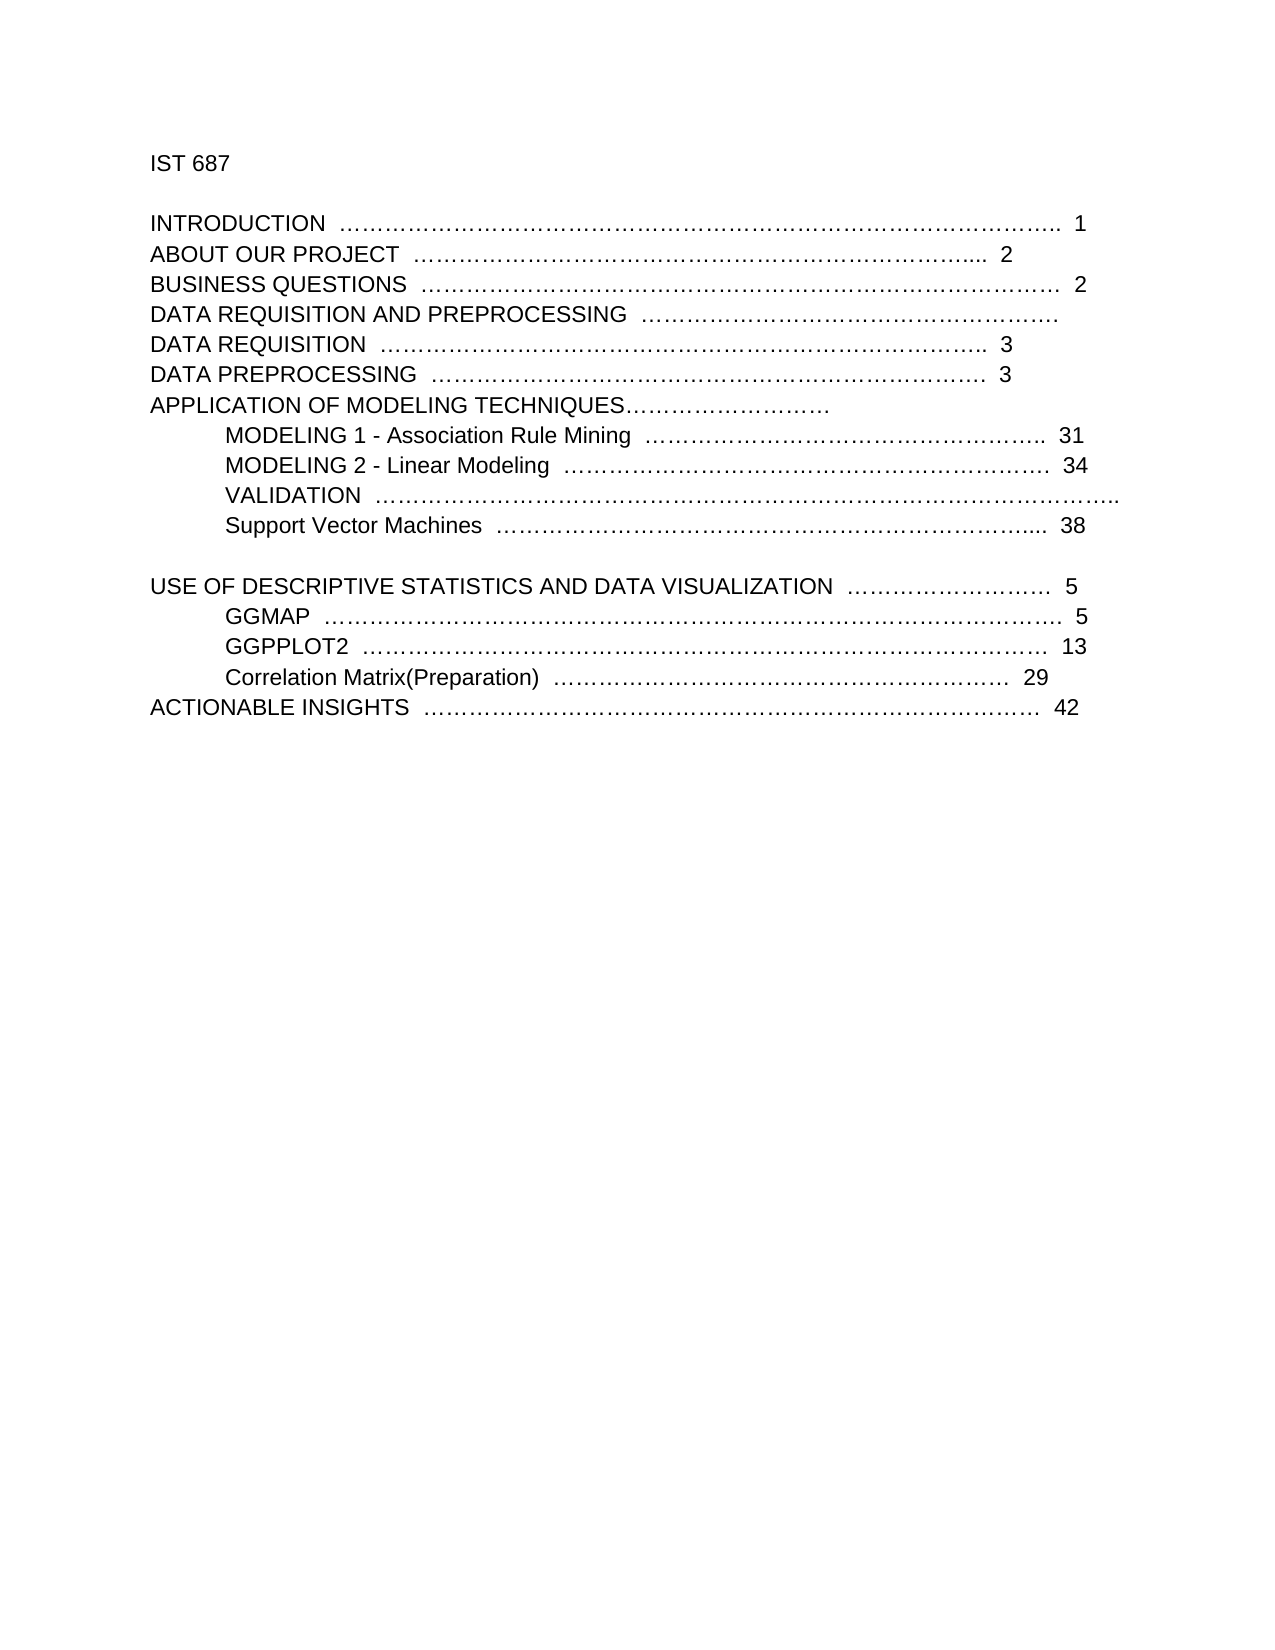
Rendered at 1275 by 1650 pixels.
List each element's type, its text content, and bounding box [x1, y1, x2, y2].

text DATA PREPROCESSING ………………………………………………………………. 3 [150, 361, 1125, 388]
text MODELING 1 - Association Rule Mining …………………………………………….. 31 MODELING 2 - Linear Modeling ………………………………………………………. 34 VALIDATION …………………………………………………………………………………….. Support Vector Machines …………………………………………………………….... 38 [225, 422, 1125, 539]
text ACTIONABLE INSIGHTS ……………………………………………………………………… 42 [150, 694, 1125, 720]
text APPLICATION OF MODELING TECHNIQUES……………………… [150, 392, 1125, 418]
text GGPPLOT2 ……………………………………………………………………………… 13 [150, 633, 1125, 660]
text IST 687 [150, 150, 1125, 176]
text DATA REQUISITION …………………………………………………………………….. 3 [150, 331, 1125, 358]
text INTRODUCTION ………………………………………………………………………………….. 1 ABOUT OUR PROJECT ……………………………………………………………….... 2 BUSINESS QUESTIONS ………………………………………………………………………… 2 DATA REQUISITION AND PREPROCESSING ………………………………………………. [150, 210, 1125, 327]
text USE OF DESCRIPTIVE STATISTICS AND DATA VISUALIZATION ……………………… 5 [150, 573, 1125, 599]
text GGMAP ……………………………………………………………………………………. 5 [150, 603, 1125, 629]
text Correlation Matrix(Preparation) …………………………………………………… 29 [150, 663, 1125, 690]
